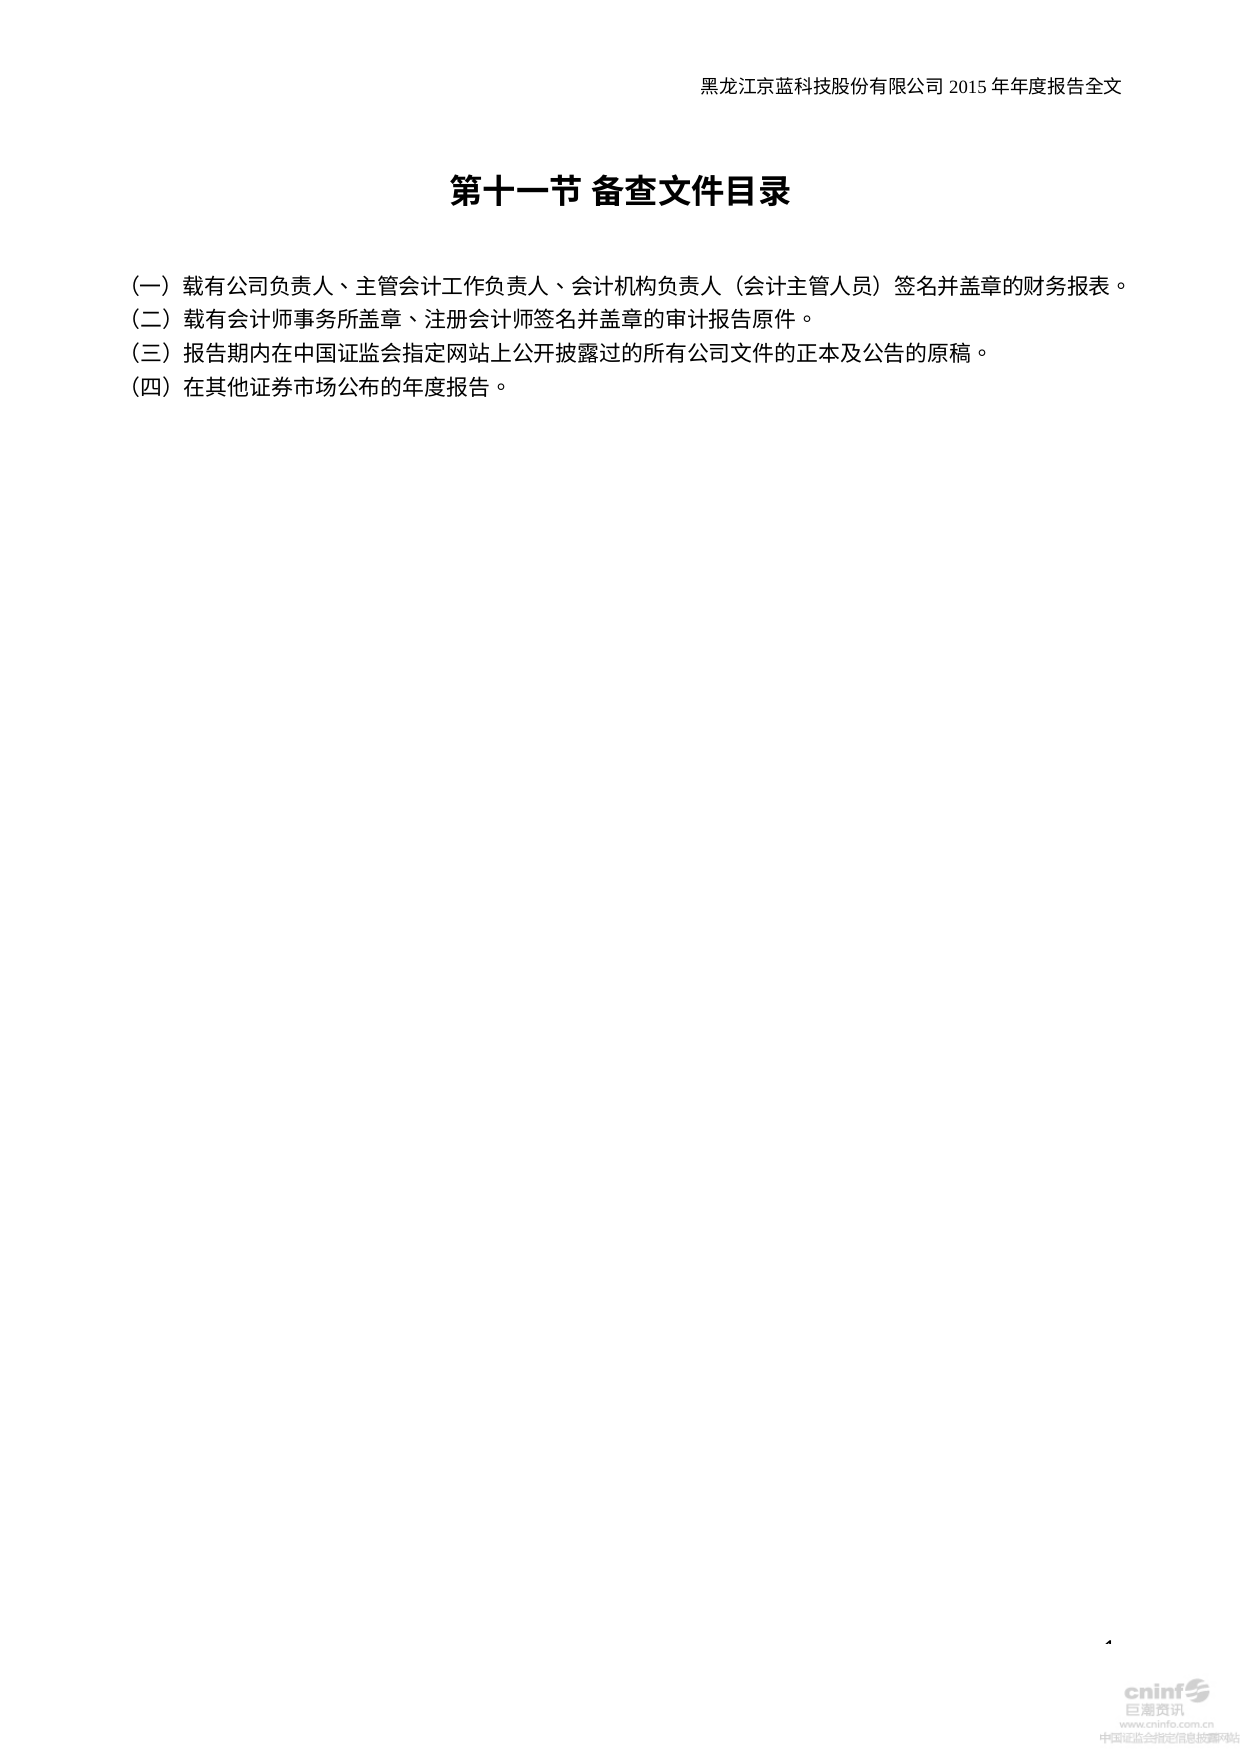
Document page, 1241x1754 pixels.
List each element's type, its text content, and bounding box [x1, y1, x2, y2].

text （一）载有公司负责人、主管会计工作负责人、会计机构负责人（会计主管人员）签名并盖章的财务报表。 [118, 271, 1240, 301]
picture [1099, 1673, 1241, 1754]
subtitle 第十一节 备查文件目录 [176, 168, 1064, 213]
text （三）报告期内在中国证监会指定网站上公开披露过的所有公司文件的正本及公告的原稿。 [118, 338, 1240, 368]
text （二）载有会计师事务所盖章、注册会计师签名并盖章的审计报告原件。 [118, 304, 1240, 334]
text （四）在其他证券市场公布的年度报告。 [118, 372, 1240, 401]
